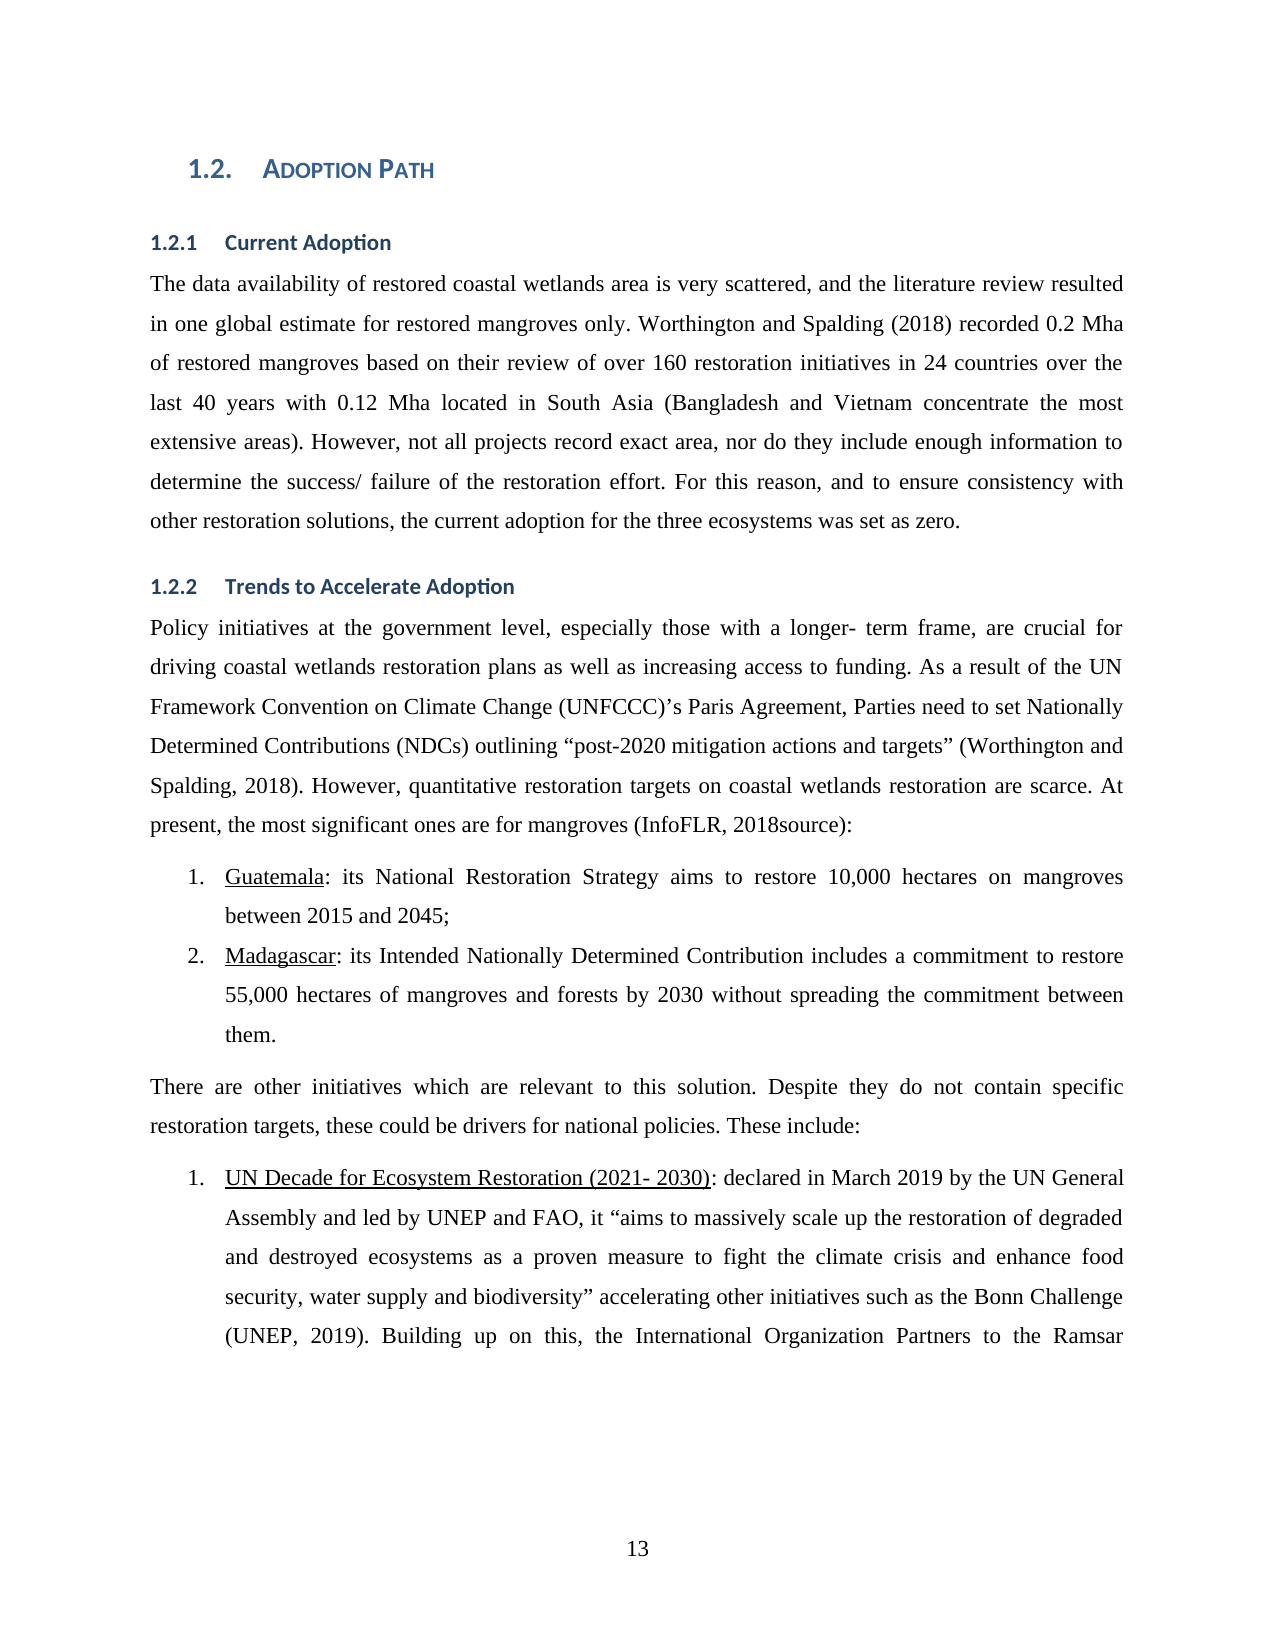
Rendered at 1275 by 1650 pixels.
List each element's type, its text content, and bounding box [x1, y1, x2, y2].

subtitle Adoption Path [187, 150, 1125, 186]
subtitle Trends to Accelerate Adoption [150, 572, 1125, 600]
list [187, 1164, 1125, 1388]
text There are other initiatives which are relevant to this solution. Despite they do not contain specific restoration targets, these could be drivers for national policies. These include: [150, 1073, 1125, 1139]
list Madagascar: its Intended Nationally Determined Contribution includes a commitment to restore 55,000 hectares of mangroves and forests by 2030 without spreading the commitment between them. [187, 942, 1125, 1047]
list Guatemala: its National Restoration Strategy aims to restore 10,000 hectares on mangroves between 2015 and 2045; [187, 863, 1125, 929]
subtitle Current Adoption [150, 228, 1125, 256]
text Policy initiatives at the government level, especially those with a longer- term frame, are crucial for driving coastal wetlands restoration plans as well as increasing access to funding. As a result of the UN Framework Convention on Climate Change (UNFCCC)’s Paris Agreement, Parties need to set Nationally Determined Contributions (NDCs) outlining “post-2020 mitigation actions and targets” (Worthington and Spalding, 2018). However, quantitative restoration targets on coastal wetlands restoration are scarce. At present, the most significant ones are for mangroves (InfoFLR, 2018source): [150, 614, 1125, 837]
text The data availability of restored coastal wetlands area is very scattered, and the literature review resulted in one global estimate for restored mangroves only. Worthington and Spalding (2018) recorded 0.2 Mha of restored mangroves based on their review of over 160 restoration initiatives in 24 countries over the last 40 years with 0.12 Mha located in South Asia (Bangladesh and Vietnam concentrate the most extensive areas). However, not all projects record exact area, nor do they include enough information to determine the success/ failure of the restoration effort. For this reason, and to ensure consistency with other restoration solutions, the current adoption for the three ecosystems was set as zero. [150, 270, 1125, 534]
